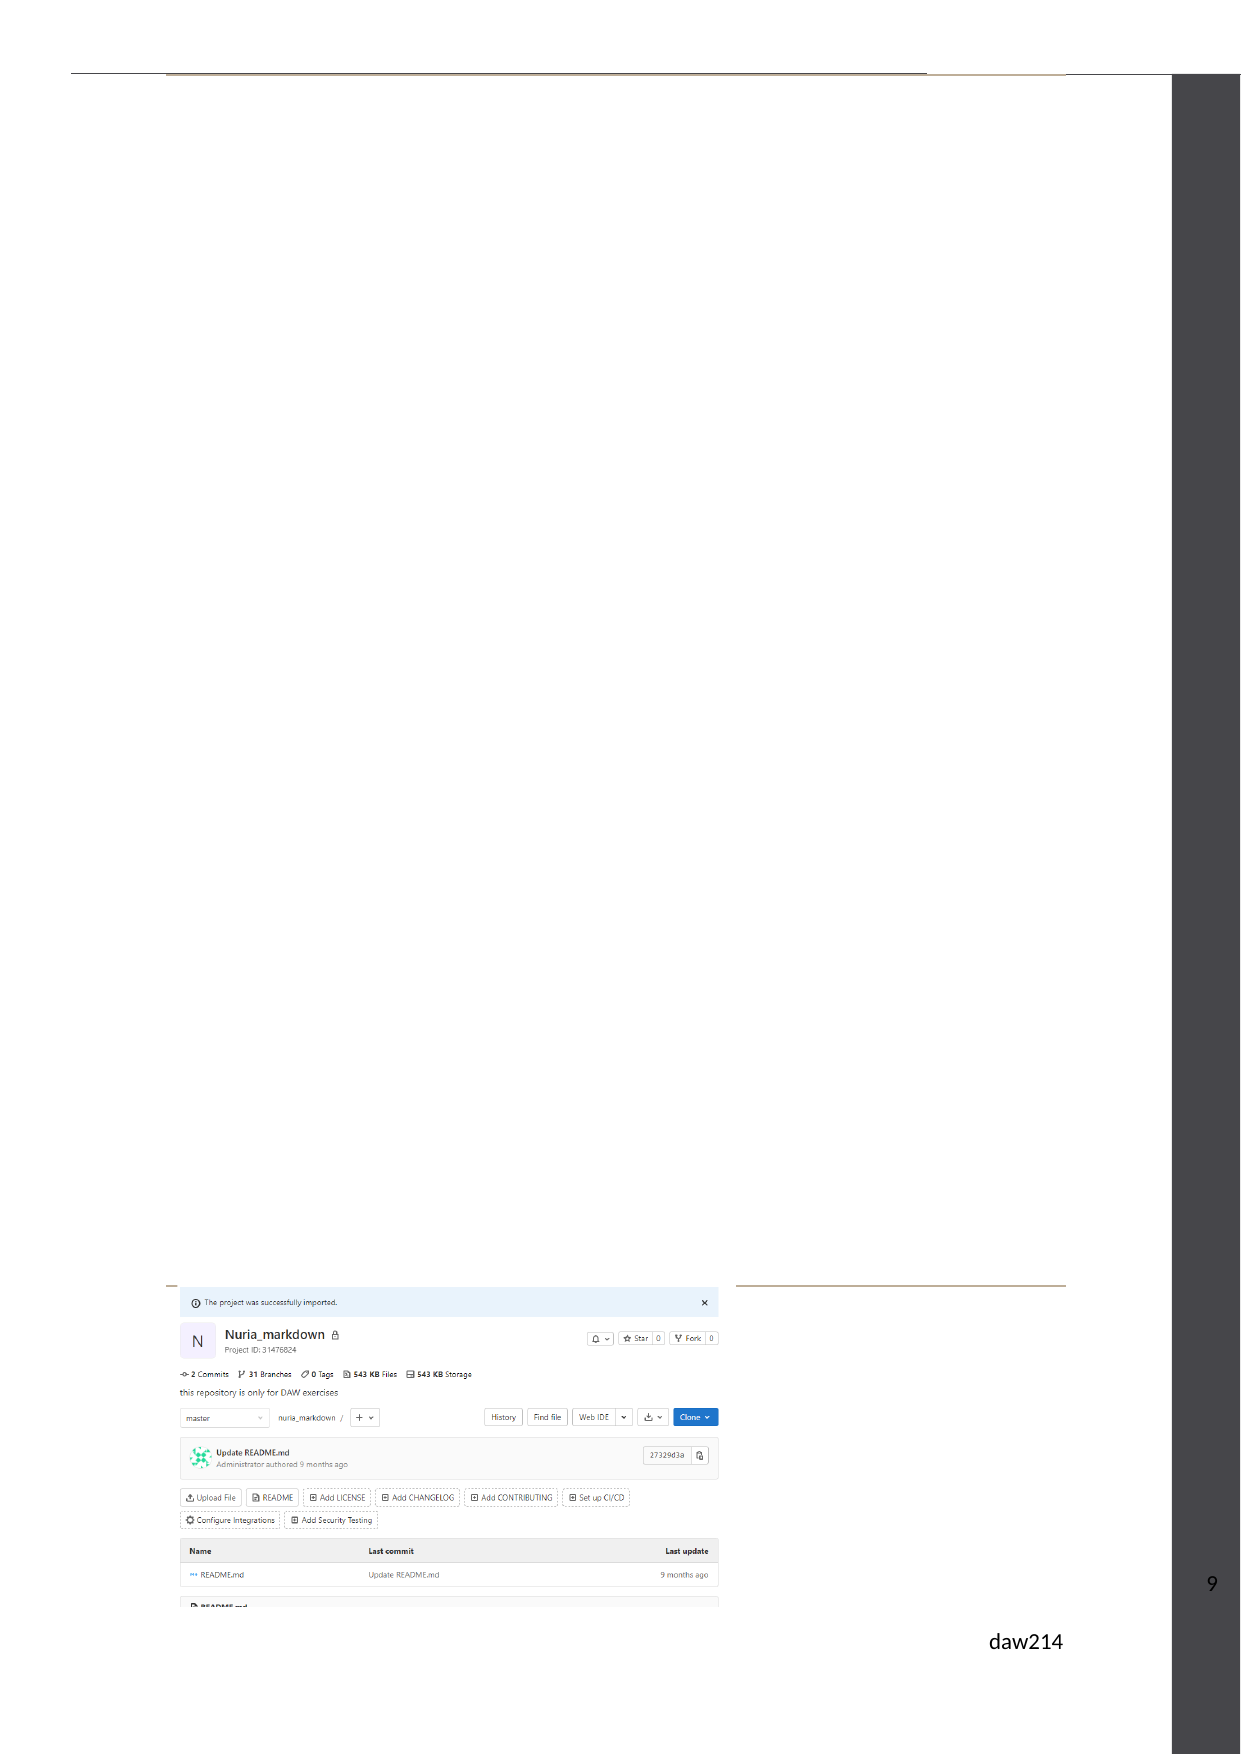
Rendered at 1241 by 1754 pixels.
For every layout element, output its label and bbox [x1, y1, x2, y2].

picture [177, 1285, 736, 1607]
